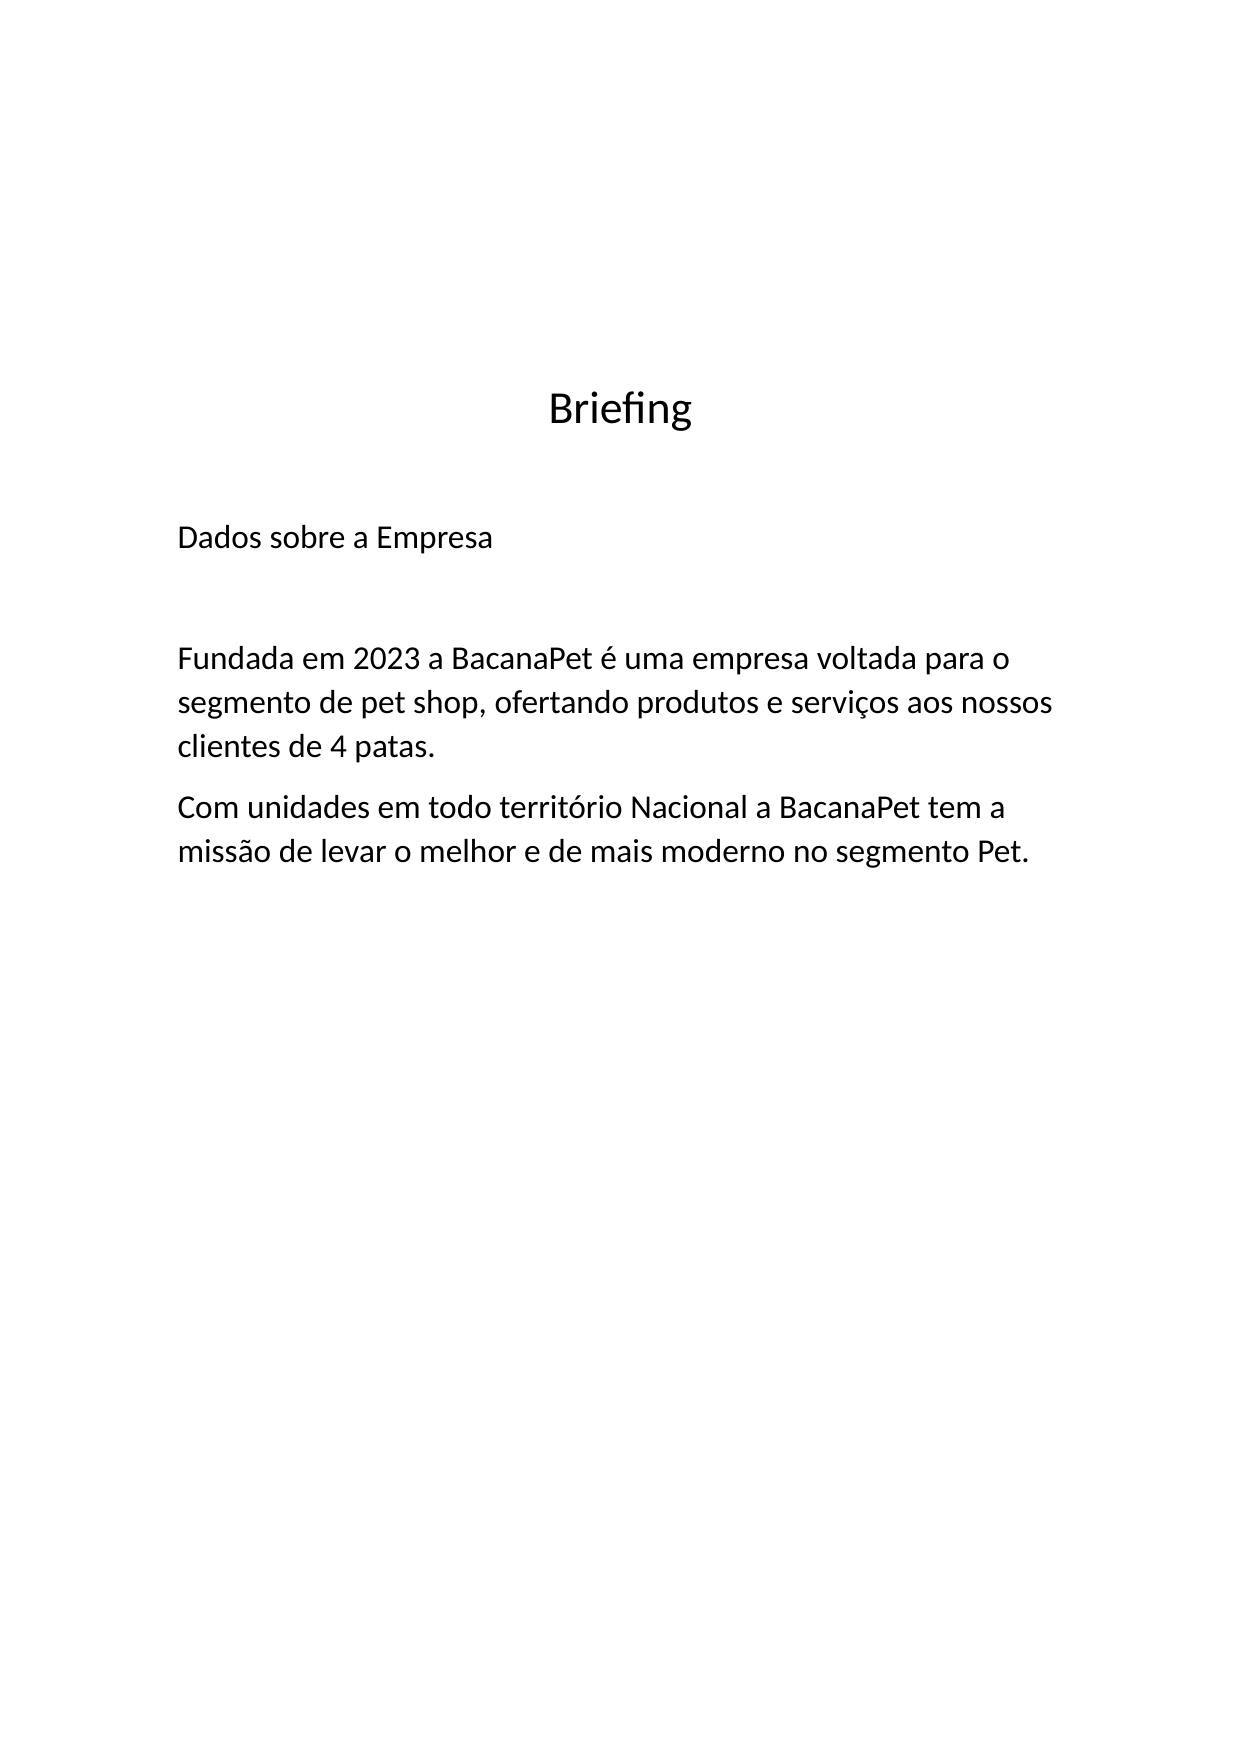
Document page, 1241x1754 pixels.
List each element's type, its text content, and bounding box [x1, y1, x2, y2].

text Fundada em 2023 a BacanaPet é uma empresa voltada para o segmento de pet shop, ofertando produtos e serviços aos nossos clientes de 4 patas. [177, 637, 1063, 766]
text Com unidades em todo território Nacional a BacanaPet tem a missão de levar o melhor e de mais moderno no segmento Pet. [177, 786, 1063, 871]
text Briefing [177, 378, 1063, 434]
text Dados sobre a Empresa [177, 516, 1063, 557]
